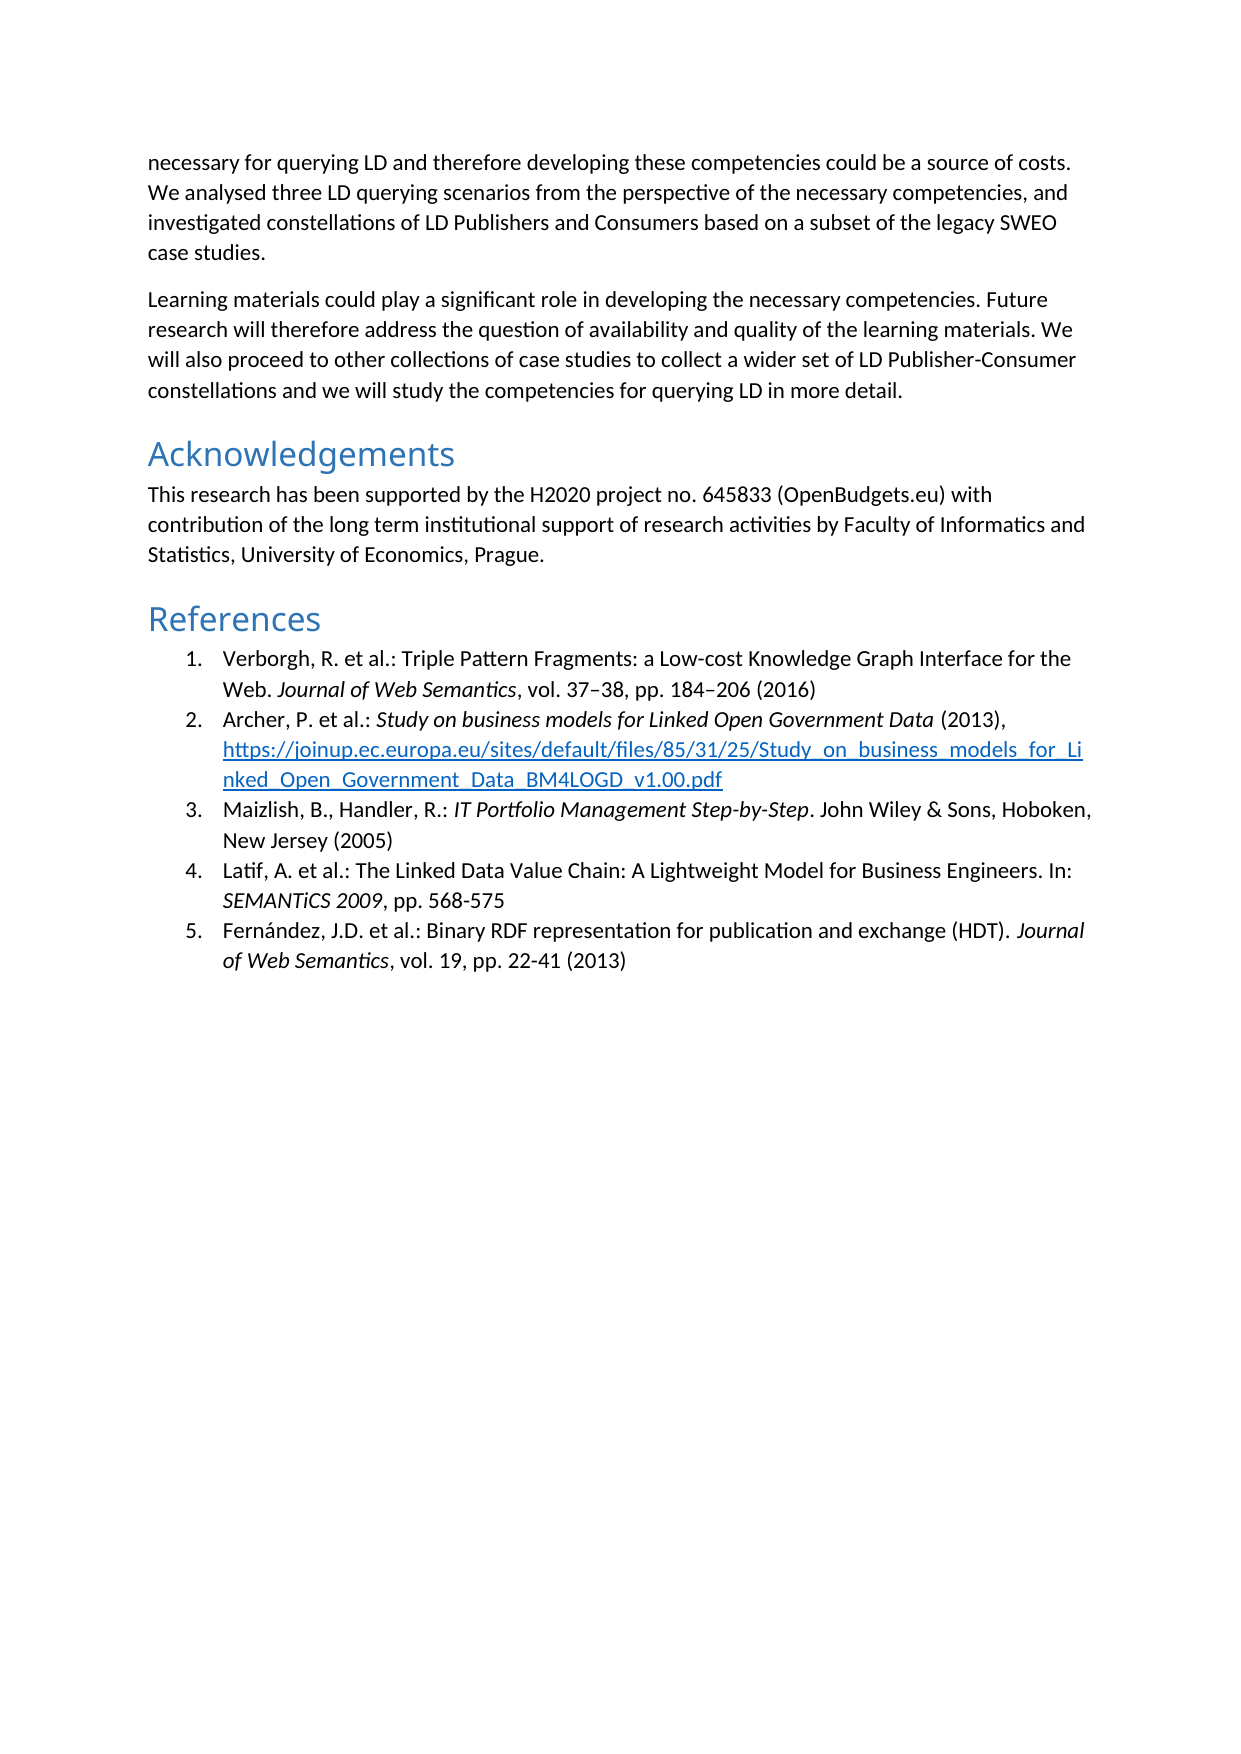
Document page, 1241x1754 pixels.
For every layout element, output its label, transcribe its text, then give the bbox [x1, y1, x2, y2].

list Maizlish, B., Handler, R.: IT Portfolio Management Step-by-Step. John Wiley & Sons, Hoboken, New Jersey (2005) [185, 796, 1093, 854]
list Fernández, J.D. et al.: Binary RDF representation for publication and exchange (HDT). Journal of Web Semantics, vol. 19, pp. 22-41 (2013) [185, 916, 1093, 974]
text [148, 148, 1093, 266]
subtitle References [148, 596, 1093, 641]
list Verborgh, R. et al.: Triple Pattern Fragments: a Low-cost Knowledge Graph Interface for the Web. Journal of Web Semantics, vol. 37–38, pp. 184–206 (2016) [185, 644, 1093, 703]
text Learning materials could play a significant role in developing the necessary competencies. Future research will therefore address the question of availability and quality of the learning materials. We will also proceed to other collections of case studies to collect a wider set of LD Publisher-Consumer constellations and we will study the competencies for querying LD in more detail. [148, 285, 1093, 404]
text This research has been supported by the H2020 project no. 645833 (OpenBudgets.eu) with contribution of the long term institutional support of research activities by Faculty of Informatics and Statistics, University of Economics, Prague. [148, 480, 1093, 568]
list Archer, P. et al.: Study on business models for Linked Open Government Data (2013), https://joinup.ec.europa.eu/sites/default/files/85/31/25/Study_on_business_models_for_Linked_Open_Government_Data_BM4LOGD_v1.00.pdf [185, 705, 1093, 793]
list Latif, A. et al.: The Linked Data Value Chain: A Lightweight Model for Business Engineers. In: SEMANTiCS 2009, pp. 568-575 [185, 856, 1093, 914]
subtitle Acknowledgements [148, 431, 1093, 476]
